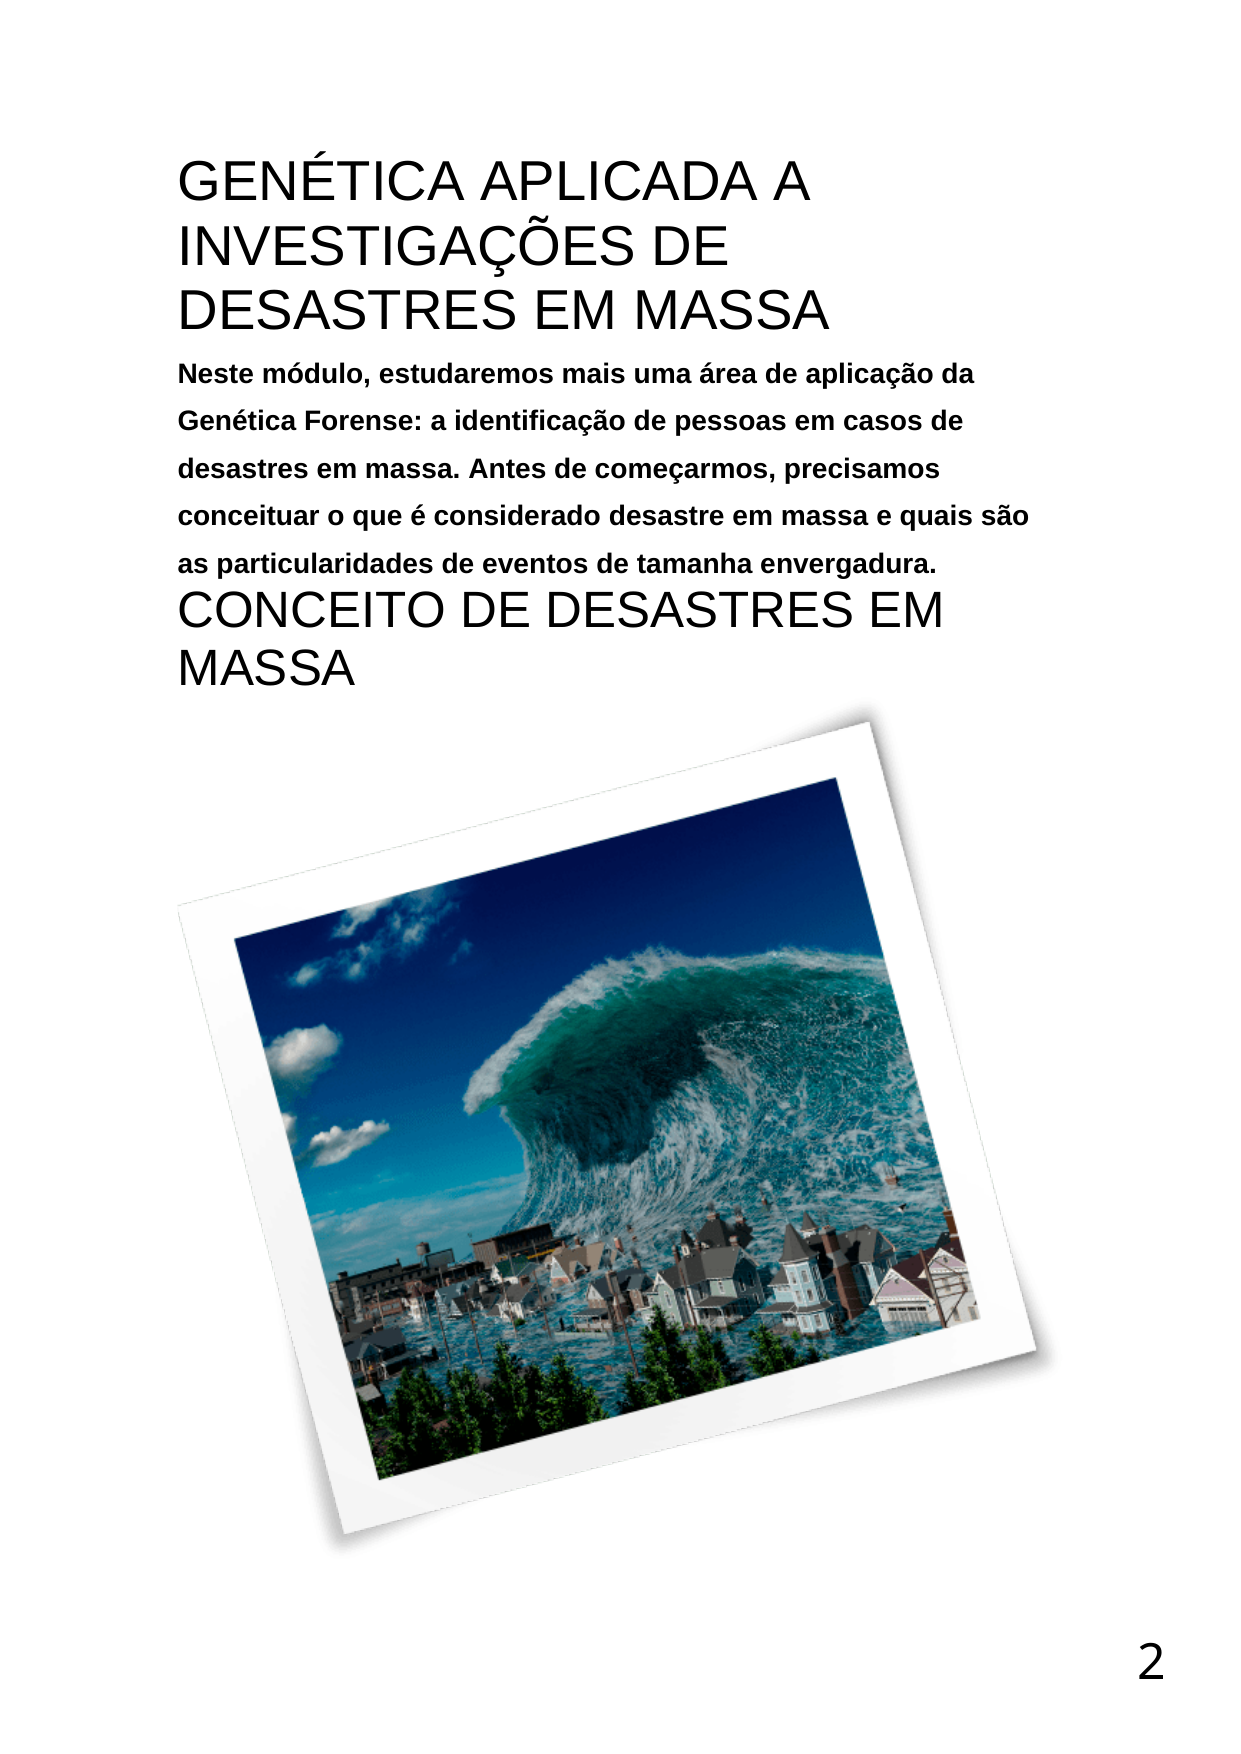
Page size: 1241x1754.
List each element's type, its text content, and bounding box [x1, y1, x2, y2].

subtitle CONCEITO DE DESASTRES EM MASSA [177, 579, 1063, 696]
text Neste módulo, estudaremos mais uma área de aplicação da Genética Forense: a identificação de pessoas em casos de desastres em massa. Antes de começarmos, precisamos conceituar o que é considerado desastre em massa e quais são as particularidades de eventos de tamanha envergadura. [177, 342, 1063, 579]
subtitle GENÉTICA APLICADA A INVESTIGAÇÕES DE DESASTRES EM MASSA [177, 148, 1063, 342]
picture [177, 696, 1063, 1562]
